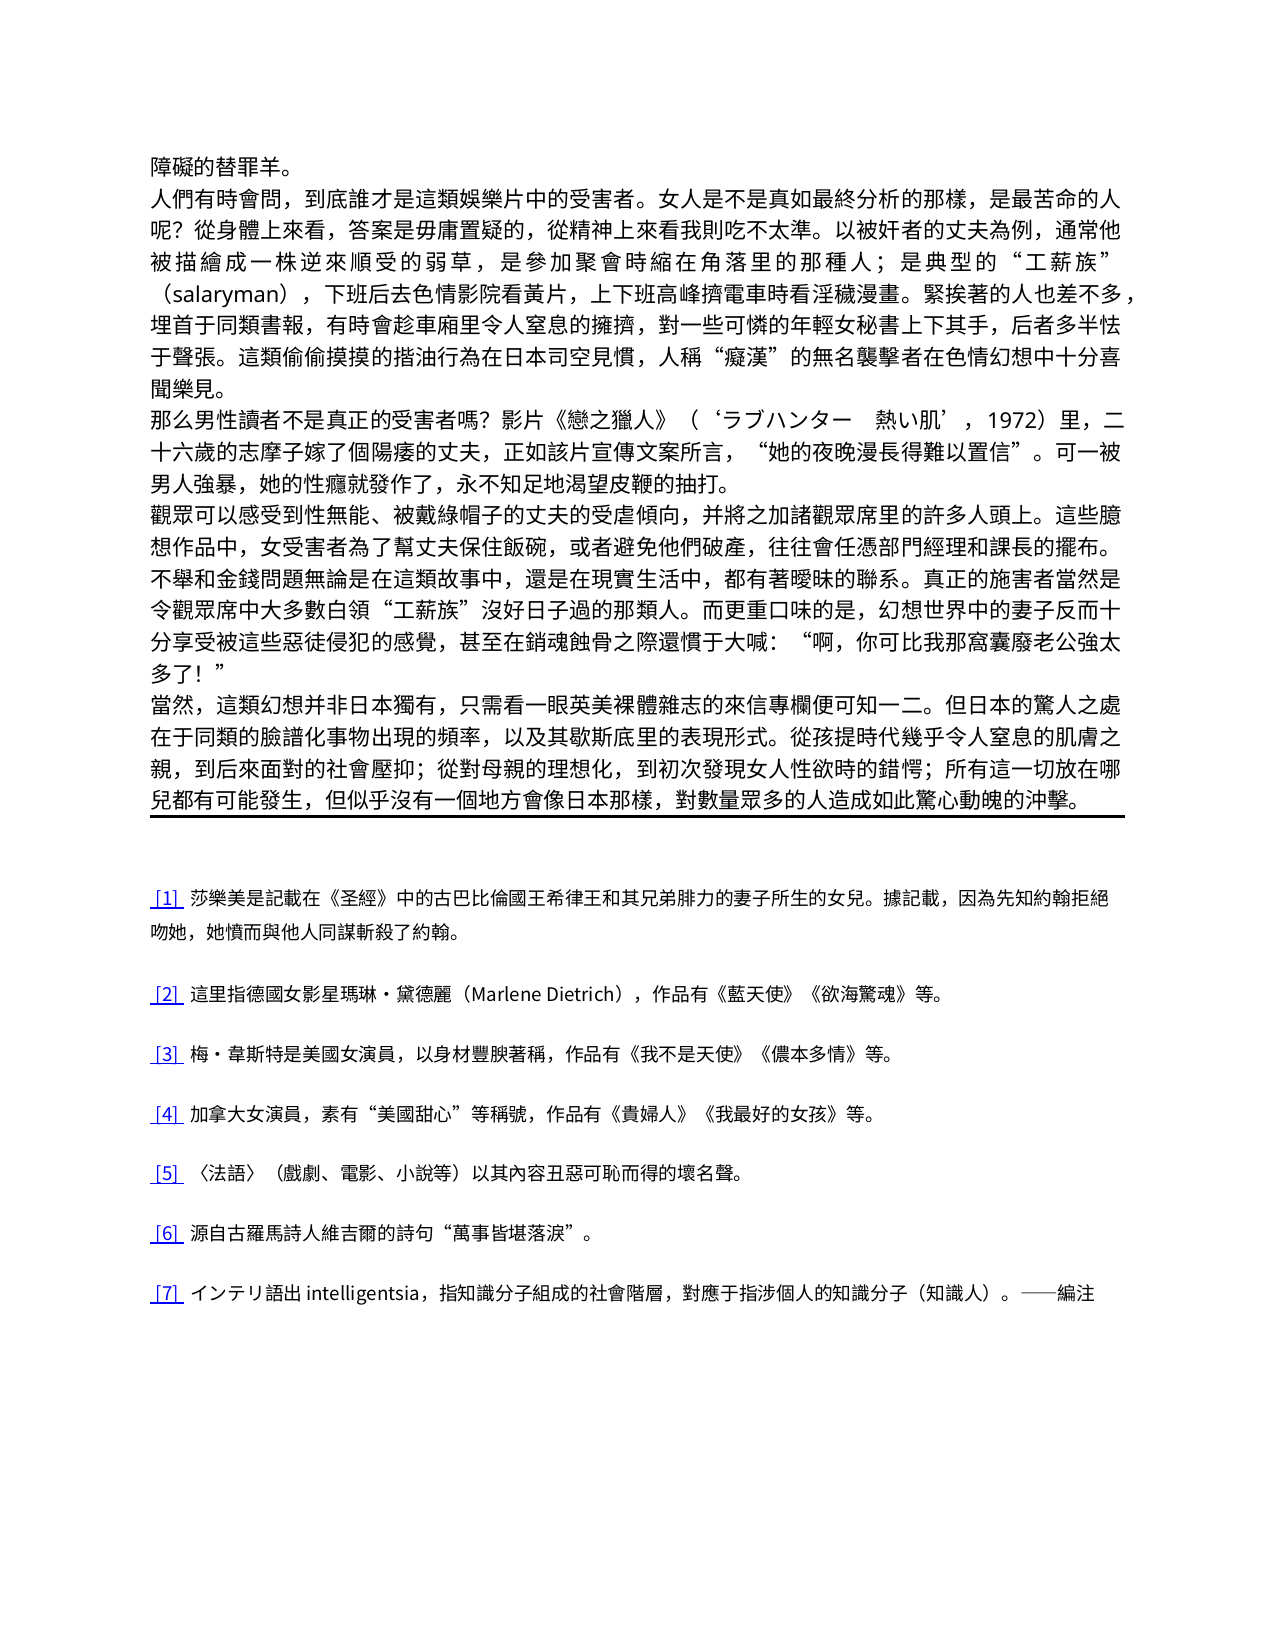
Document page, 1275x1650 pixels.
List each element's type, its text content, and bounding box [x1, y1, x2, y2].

text [6] 源自古羅馬詩人維吉爾的詩句“萬事皆堪落淚”。 [150, 1216, 1125, 1246]
text 那么男性讀者不是真正的受害者嗎？影片《戀之獵人》（‘ラブハンター 熱い肌’，1972）里，二十六歲的志摩子嫁了個陽痿的丈夫，正如該片宣傳文案所言，“她的夜晚漫長得難以置信”。可一被男人強暴，她的性癮就發作了，永不知足地渴望皮鞭的抽打。 [150, 403, 1125, 498]
text [5] 〈法語〉（戲劇、電影、小說等）以其內容丑惡可恥而得的壞名聲。 [150, 1156, 1125, 1186]
text [2] 這里指德國女影星瑪琳·黛德麗（Marlene Dietrich），作品有《藍天使》《欲海驚魂》等。 [150, 977, 1125, 1007]
text 人們有時會問，到底誰才是這類娛樂片中的受害者。女人是不是真如最終分析的那樣，是最苦命的人呢？從身體上來看，答案是毋庸置疑的，從精神上來看我則吃不太準。以被奸者的丈夫為例，通常他被描繪成一株逆來順受的弱草，是參加聚會時縮在角落里的那種人；是典型的“工薪族”（salaryman），下班后去色情影院看黃片，上下班高峰擠電車時看淫穢漫畫。緊挨著的人也差不多，埋首于同類書報，有時會趁車廂里令人窒息的擁擠，對一些可憐的年輕女秘書上下其手，后者多半怯于聲張。這類偷偷摸摸的揩油行為在日本司空見慣，人稱“癡漢”的無名襲擊者在色情幻想中十分喜聞樂見。 [150, 182, 1125, 403]
text [3] 梅·韋斯特是美國女演員，以身材豐腴著稱，作品有《我不是天使》《儂本多情》等。 [150, 1037, 1125, 1067]
text [1] 莎樂美是記載在《圣經》中的古巴比倫國王希律王和其兄弟腓力的妻子所生的女兒。據記載，因為先知約翰拒絕吻她，她憤而與他人同謀斬殺了約翰。 [150, 881, 1125, 947]
text 觀眾可以感受到性無能、被戴綠帽子的丈夫的受虐傾向，并將之加諸觀眾席里的許多人頭上。這些臆想作品中，女受害者為了幫丈夫保住飯碗，或者避免他們破產，往往會任憑部門經理和課長的擺布。不舉和金錢問題無論是在這類故事中，還是在現實生活中，都有著曖昧的聯系。真正的施害者當然是令觀眾席中大多數白領“工薪族”沒好日子過的那類人。而更重口味的是，幻想世界中的妻子反而十分享受被這些惡徒侵犯的感覺，甚至在銷魂蝕骨之際還慣于大喊：“啊，你可比我那窩囊廢老公強太多了！” [150, 498, 1125, 688]
text [7] インテリ語出intelligentsia，指知識分子組成的社會階層，對應于指涉個人的知識分子（知識人）。——編注 [150, 1276, 1125, 1306]
text [4] 加拿大女演員，素有“美國甜心”等稱號，作品有《貴婦人》《我最好的女孩》等。 [150, 1096, 1125, 1126]
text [150, 150, 1125, 182]
text 當然，這類幻想并非日本獨有，只需看一眼英美裸體雜志的來信專欄便可知一二。但日本的驚人之處在于同類的臉譜化事物出現的頻率，以及其歇斯底里的表現形式。從孩提時代幾乎令人窒息的肌膚之親，到后來面對的社會壓抑；從對母親的理想化，到初次發現女人性欲時的錯愕；所有這一切放在哪兒都有可能發生，但似乎沒有一個地方會像日本那樣，對數量眾多的人造成如此驚心動魄的沖擊。 [150, 688, 1125, 815]
